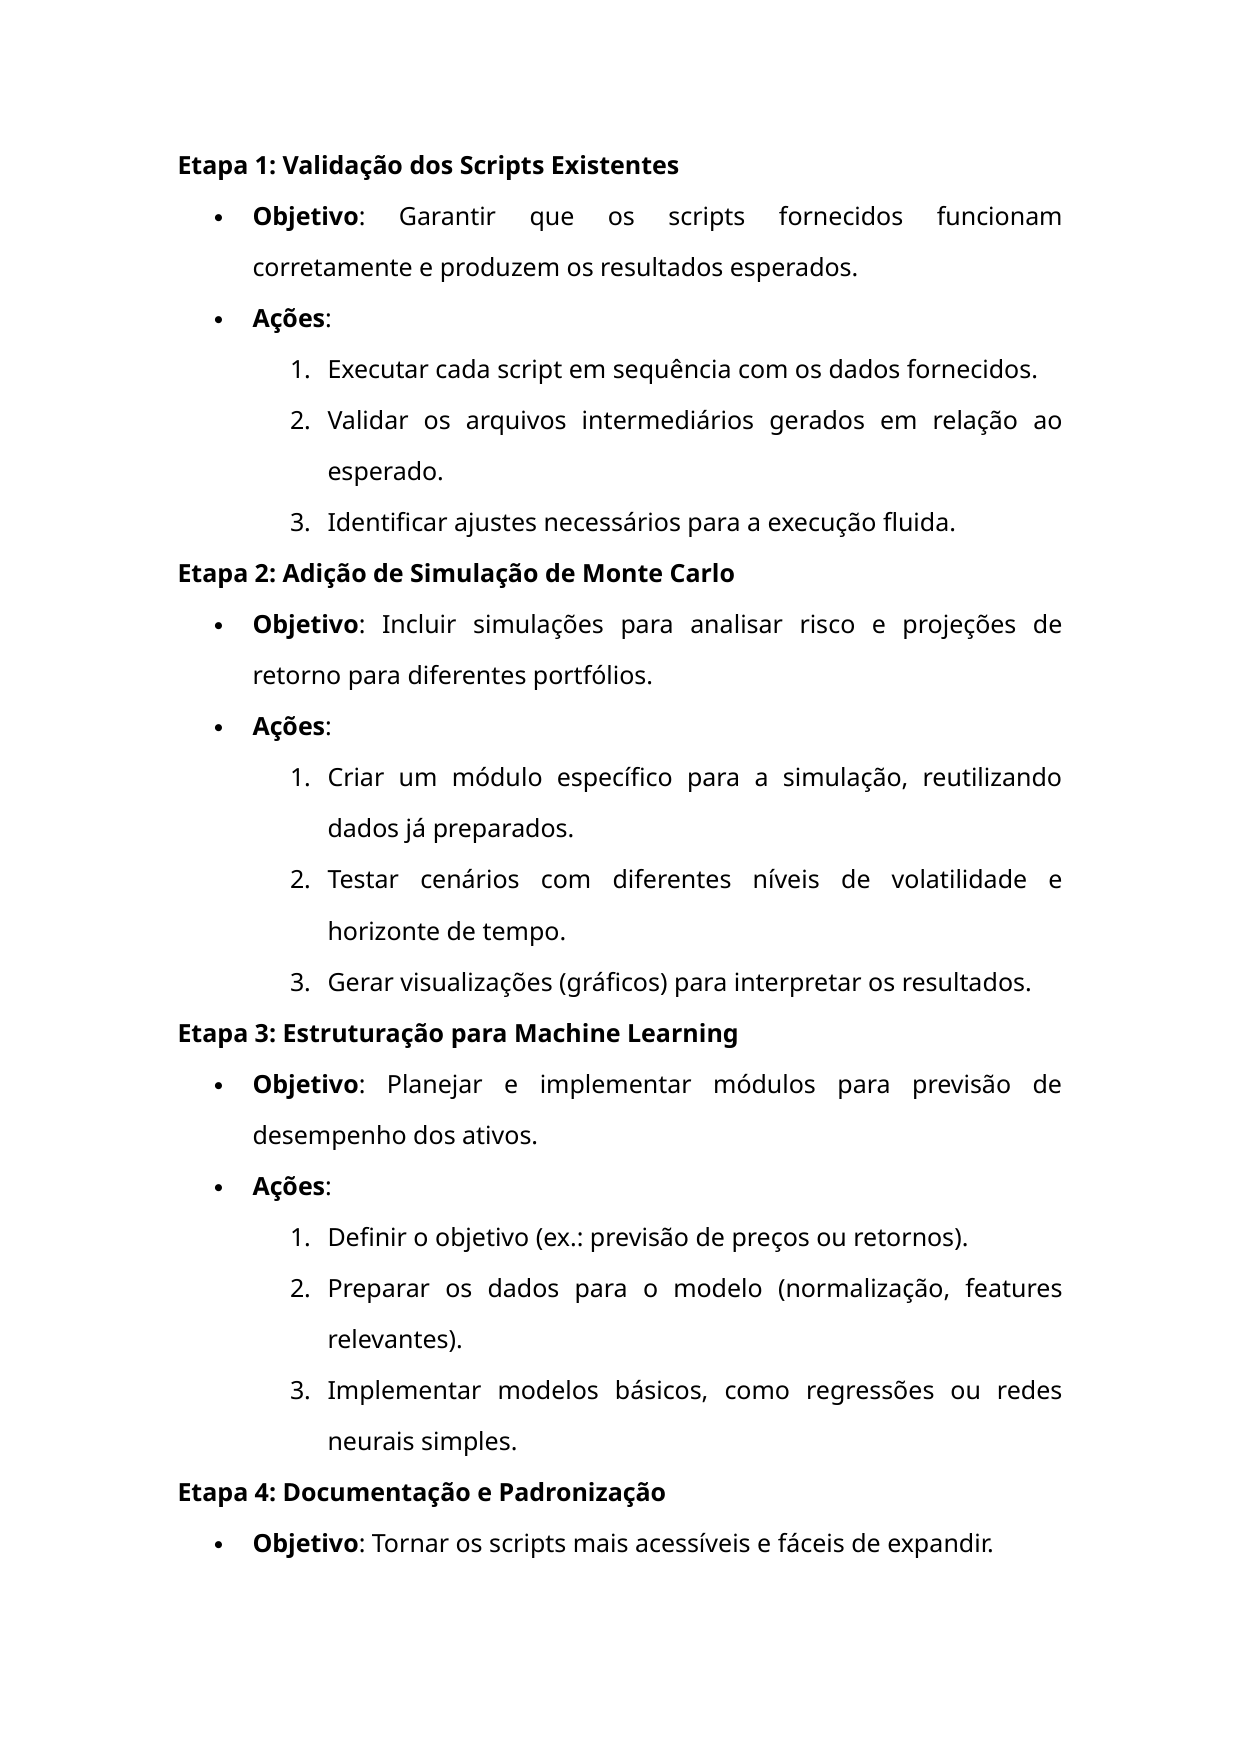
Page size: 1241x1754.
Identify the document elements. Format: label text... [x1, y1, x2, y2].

list Ações: [215, 709, 1063, 743]
list Validar os arquivos intermediários gerados em relação ao esperado. [290, 403, 1063, 488]
text Etapa 3: Estruturação para Machine Learning [177, 1015, 1063, 1049]
text Etapa 1: Validação dos Scripts Existentes [177, 148, 1063, 182]
list Objetivo: Incluir simulações para analisar risco e projeções de retorno para diferentes portfólios. [215, 607, 1063, 692]
list Gerar visualizações (gráficos) para interpretar os resultados. [290, 964, 1063, 998]
text Etapa 4: Documentação e Padronização [177, 1475, 1063, 1509]
list Objetivo: Garantir que os scripts fornecidos funcionam corretamente e produzem os resultados esperados. [215, 199, 1063, 284]
list Implementar modelos básicos, como regressões ou redes neurais simples. [290, 1373, 1063, 1458]
list Executar cada script em sequência com os dados fornecidos. [290, 352, 1063, 386]
list Preparar os dados para o modelo (normalização, features relevantes). [290, 1271, 1063, 1356]
list Ações: [215, 1168, 1063, 1202]
list Identificar ajustes necessários para a execução fluida. [290, 505, 1063, 539]
list Criar um módulo específico para a simulação, reutilizando dados já preparados. [290, 760, 1063, 845]
list Ações: [215, 301, 1063, 335]
list Testar cenários com diferentes níveis de volatilidade e horizonte de tempo. [290, 862, 1063, 947]
list Objetivo: Tornar os scripts mais acessíveis e fáceis de expandir. [215, 1526, 1063, 1560]
list Definir o objetivo (ex.: previsão de preços ou retornos). [290, 1219, 1063, 1253]
list Objetivo: Planejar e implementar módulos para previsão de desempenho dos ativos. [215, 1066, 1063, 1151]
text Etapa 2: Adição de Simulação de Monte Carlo [177, 556, 1063, 590]
